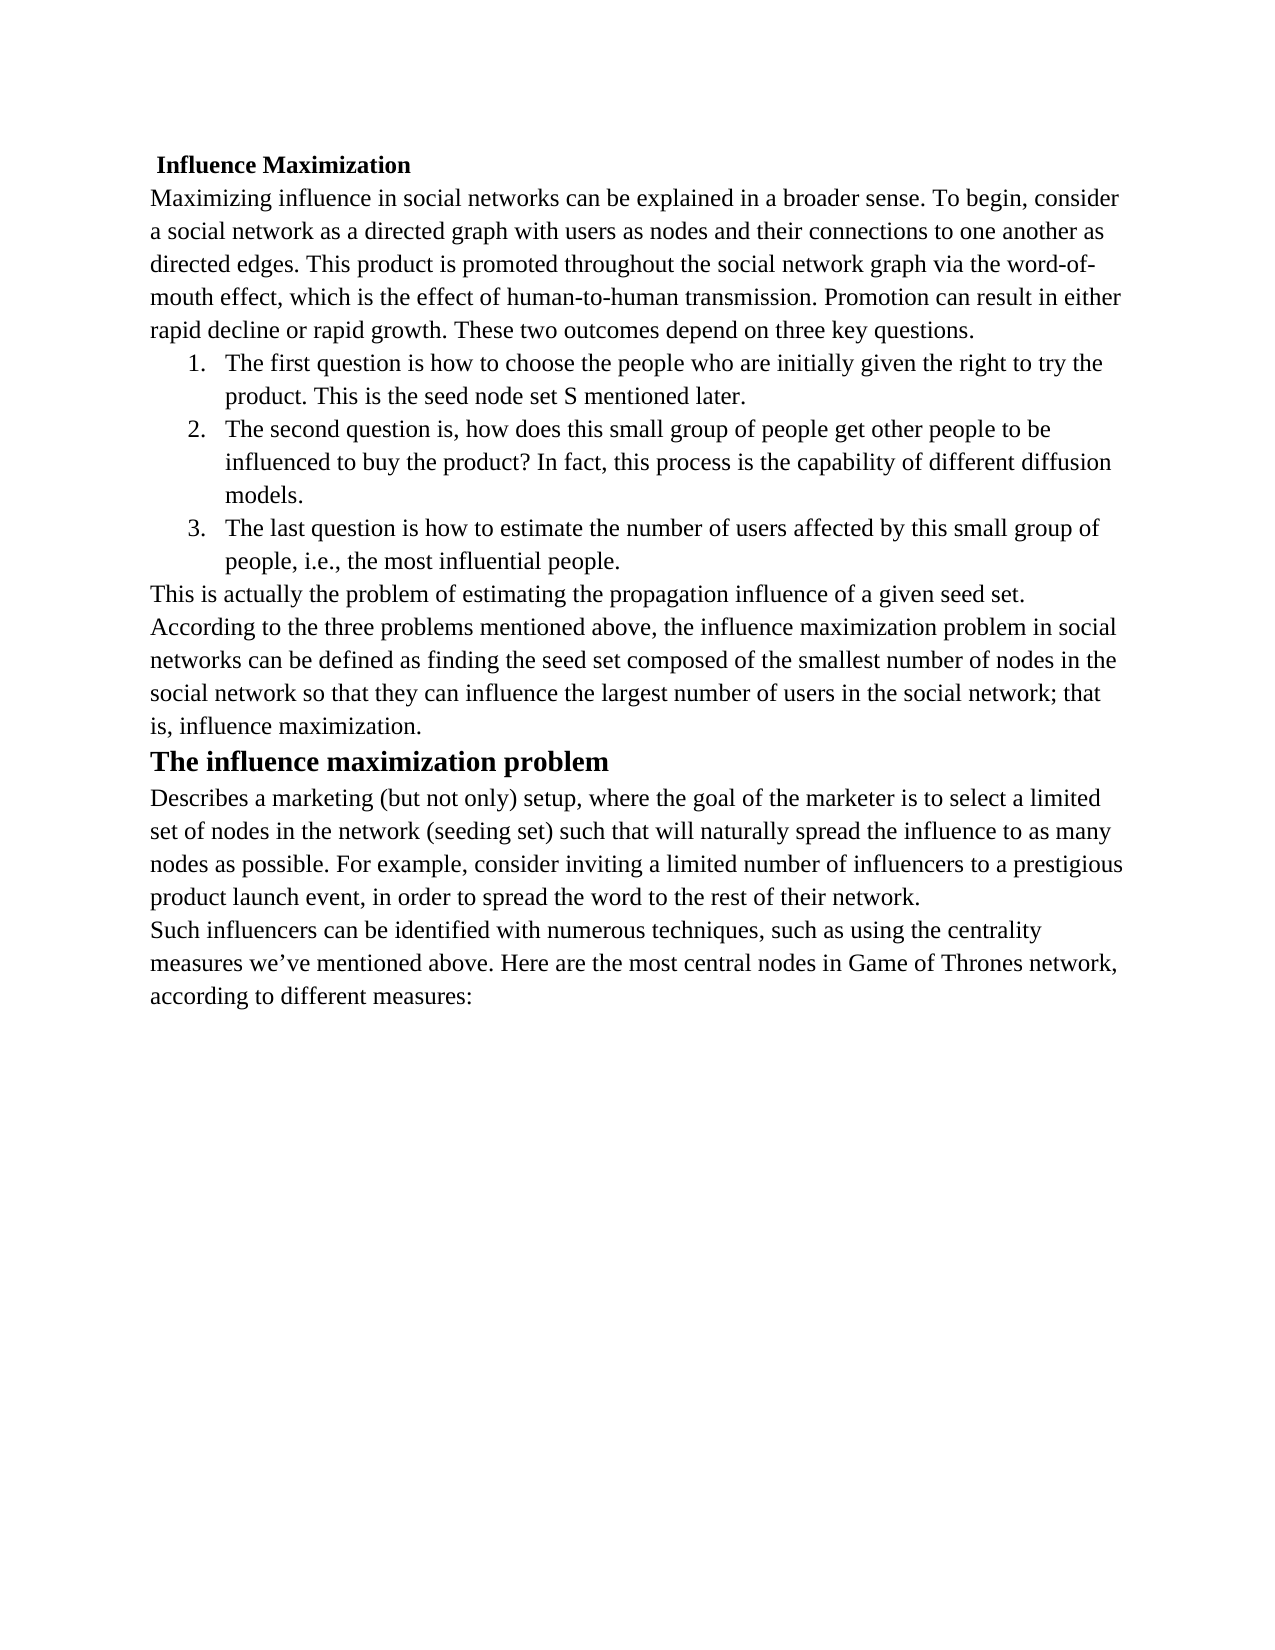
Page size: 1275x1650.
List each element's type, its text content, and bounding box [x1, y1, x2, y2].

text Maximizing influence in social networks can be explained in a broader sense. To begin, consider a social network as a directed graph with users as nodes and their connections to one another as directed edges. This product is promoted throughout the social network graph via the word-of-mouth effect, which is the effect of human-to-human transmission. Promotion can result in either rapid decline or rapid growth. These two outcomes depend on three key questions. [150, 183, 1125, 344]
text Influence Maximization [150, 150, 1125, 179]
text Such influencers can be identified with numerous techniques, such as using the centrality measures we’ve mentioned above. Here are the most central nodes in Game of Thrones network, according to different measures: [150, 915, 1125, 1010]
list The first question is how to choose the people who are initially given the right to try the product. This is the seed node set S mentioned later. [187, 348, 1125, 410]
list The last question is how to estimate the number of users affected by this small group of people, i.e., the most influential people. [187, 513, 1125, 575]
list The second question is, how does this small group of people get other people to be influenced to buy the product? In fact, this process is the capability of different diffusion models. [187, 414, 1125, 509]
text The influence maximization problem [150, 744, 1125, 778]
text Describes a marketing (but not only) setup, where the goal of the marketer is to select a limited set of nodes in the network (seeding set) such that will naturally spread the influence to as many nodes as possible. For example, consider inviting a limited number of influencers to a prestigious product launch event, in order to spread the word to the rest of their network. [150, 783, 1125, 911]
text This is actually the problem of estimating the propagation influence of a given seed set. According to the three problems mentioned above, the influence maximization problem in social networks can be defined as finding the seed set composed of the smallest number of nodes in the social network so that they can influence the largest number of users in the social network; that is, influence maximization. [150, 579, 1125, 740]
